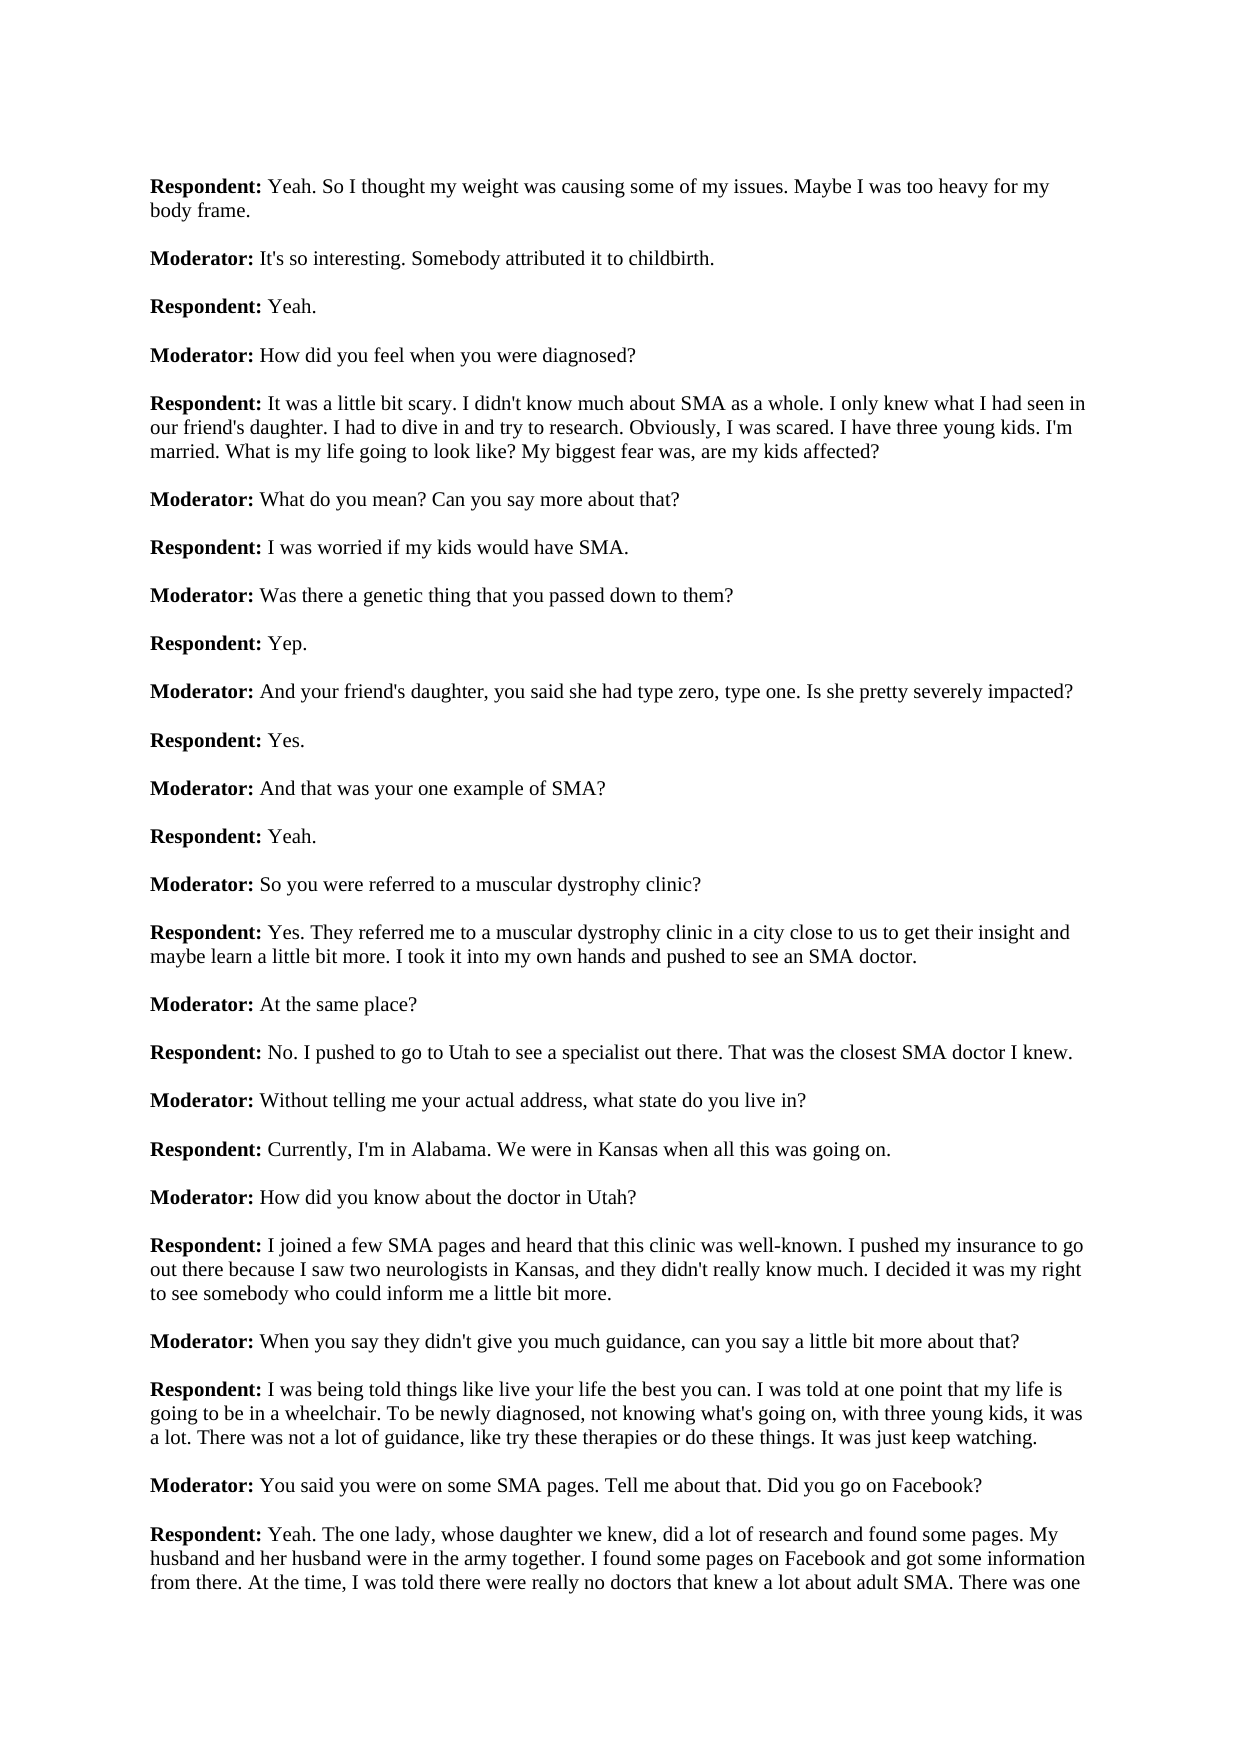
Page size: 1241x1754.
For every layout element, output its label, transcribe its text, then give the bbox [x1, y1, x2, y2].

text Respondent: Yeah. [150, 824, 1090, 848]
text Respondent: I was worried if my kids would have SMA. [150, 535, 1090, 559]
text Respondent: Currently, I'm in Alabama. We were in Kansas when all this was going on. [150, 1137, 1090, 1161]
text Respondent: Yeah. [150, 294, 1090, 318]
text Moderator: Without telling me your actual address, what state do you live in? [150, 1088, 1090, 1112]
text Respondent: Yes. They referred me to a muscular dystrophy clinic in a city close to us to get their insight and maybe learn a little bit more. I took it into my own hands and pushed to see an SMA doctor. [150, 920, 1090, 968]
text Moderator: So you were referred to a muscular dystrophy clinic? [150, 872, 1090, 896]
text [150, 1522, 1090, 1594]
text Moderator: And that was your one example of SMA? [150, 776, 1090, 800]
text Respondent: No. I pushed to go to Utah to see a specialist out there. That was the closest SMA doctor I knew. [150, 1040, 1090, 1064]
text Moderator: How did you know about the doctor in Utah? [150, 1185, 1090, 1209]
text Respondent: Yes. [150, 727, 1090, 752]
text Respondent: Yep. [150, 631, 1090, 655]
text Respondent: Yeah. So I thought my weight was causing some of my issues. Maybe I was too heavy for my body frame. [150, 174, 1090, 222]
text Moderator: When you say they didn't give you much guidance, can you say a little bit more about that? [150, 1329, 1090, 1353]
text Moderator: How did you feel when you were diagnosed? [150, 342, 1090, 367]
text Moderator: You said you were on some SMA pages. Tell me about that. Did you go on Facebook? [150, 1473, 1090, 1497]
text Respondent: I was being told things like live your life the best you can. I was told at one point that my life is going to be in a wheelchair. To be newly diagnosed, not knowing what's going on, with three young kids, it was a lot. There was not a lot of guidance, like try these therapies or do these things. It was just keep watching. [150, 1377, 1090, 1449]
text Moderator: It's so interesting. Somebody attributed it to childbirth. [150, 246, 1090, 270]
text Respondent: I joined a few SMA pages and heard that this clinic was well-known. I pushed my insurance to go out there because I saw two neurologists in Kansas, and they didn't really know much. I decided it was my right to see somebody who could inform me a little bit more. [150, 1233, 1090, 1305]
text Moderator: At the same place? [150, 992, 1090, 1016]
text Moderator: And your friend's daughter, you said she had type zero, type one. Is she pretty severely impacted? [150, 679, 1090, 703]
text Respondent: It was a little bit scary. I didn't know much about SMA as a whole. I only knew what I had seen in our friend's daughter. I had to dive in and try to research. Obviously, I was scared. I have three young kids. I'm married. What is my life going to look like? My biggest fear was, are my kids affected? [150, 391, 1090, 463]
text Moderator: Was there a genetic thing that you passed down to them? [150, 583, 1090, 607]
text Moderator: What do you mean? Can you say more about that? [150, 487, 1090, 511]
